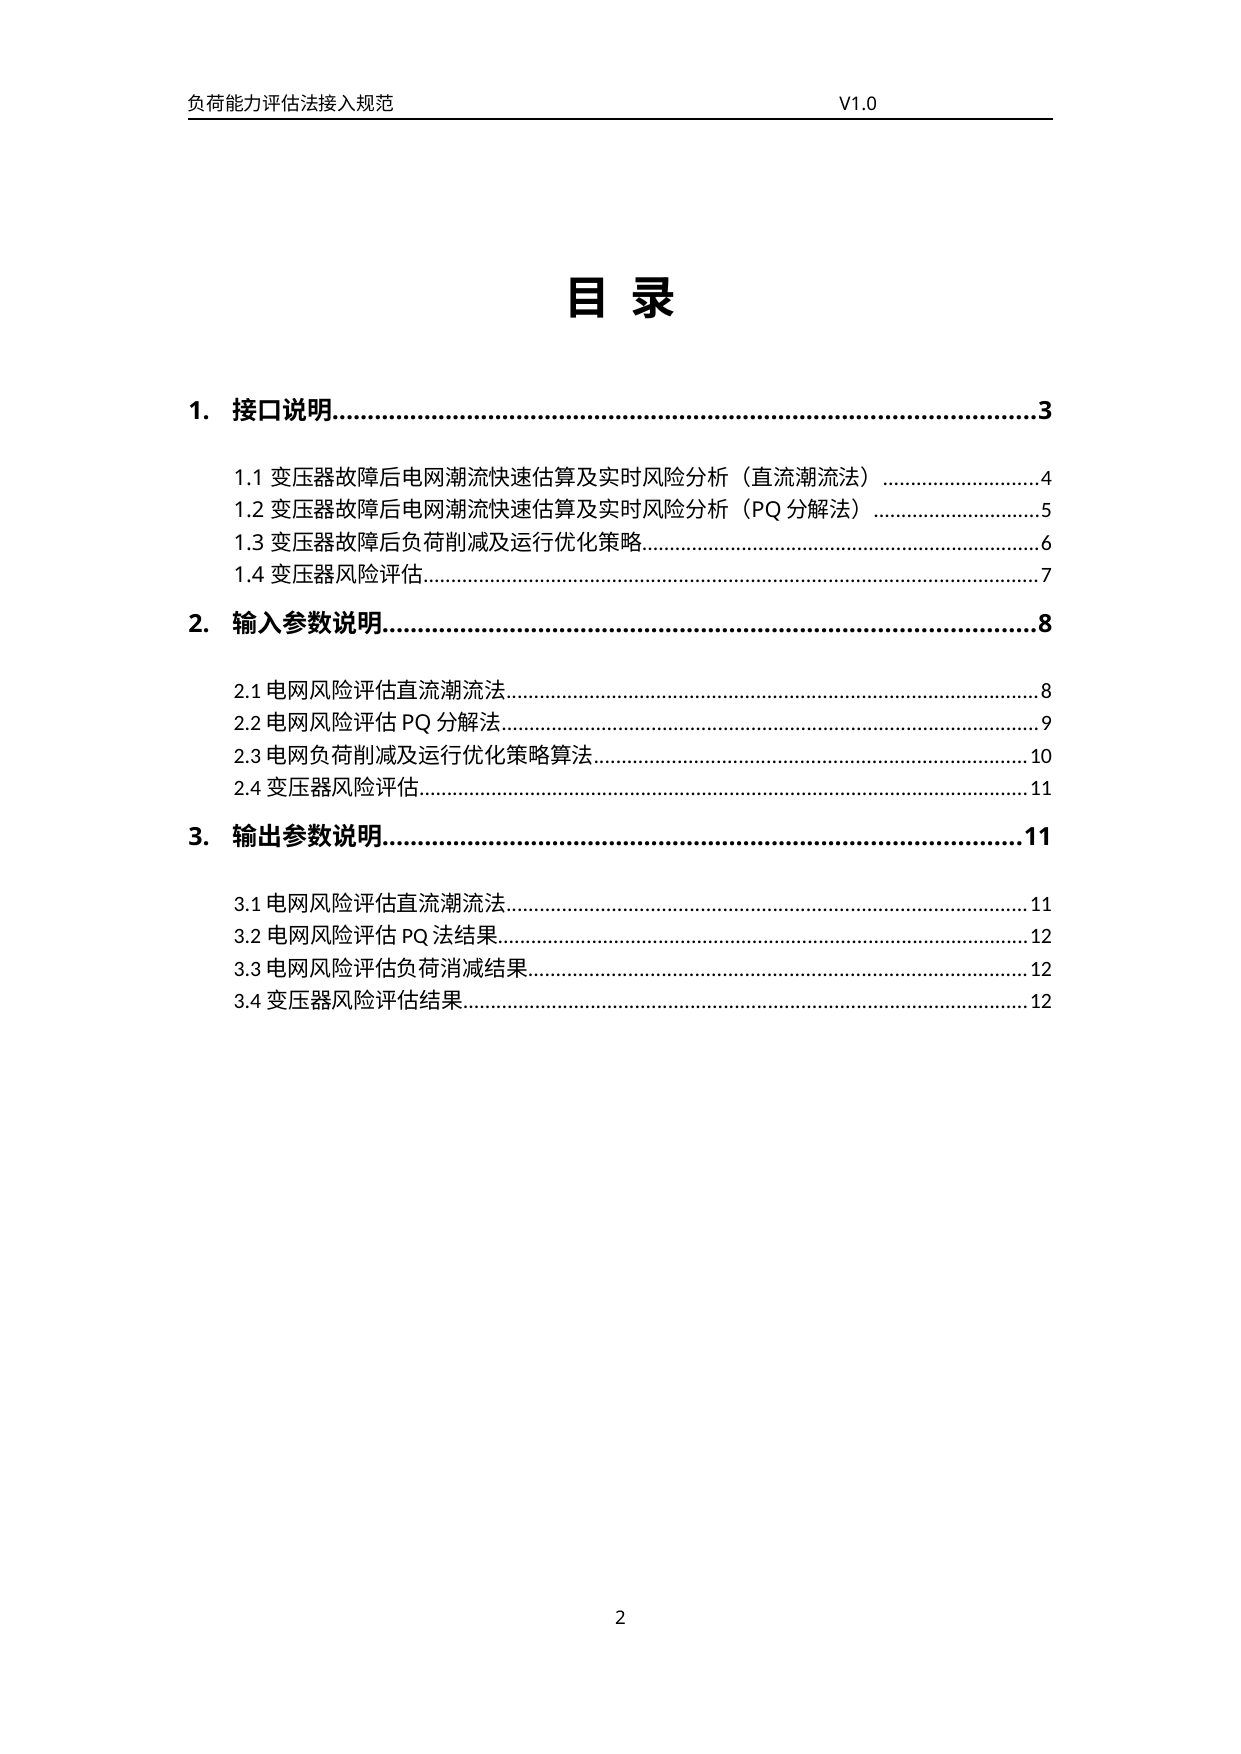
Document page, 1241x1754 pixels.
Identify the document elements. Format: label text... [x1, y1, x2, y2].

text 3.3电网风险评估负荷消减结果 12 [233, 951, 1053, 983]
text 2.3电网负荷削减及运行优化策略算法 10 [233, 737, 1053, 770]
text 3.1电网风险评估直流潮流法 11 [233, 886, 1053, 918]
text 1.2 变压器故障后电网潮流快速估算及实时风险分析（PQ分解法） 5 [233, 492, 1053, 524]
text 3.2 电网风险评估PQ法结果 12 [233, 918, 1053, 951]
text 2. 输入参数说明 8 [187, 589, 1053, 654]
text 1.1 变压器故障后电网潮流快速估算及实时风险分析（直流潮流法） 4 [233, 459, 1053, 492]
text 1. 接口说明 3 [187, 376, 1053, 441]
text 1.3 变压器故障后负荷削减及运行优化策略 6 [233, 524, 1053, 557]
text 2.1电网风险评估直流潮流法 8 [233, 672, 1053, 705]
text 2.4 变压器风险评估 11 [233, 770, 1053, 802]
text 2.2电网风险评估PQ分解法 9 [233, 705, 1053, 737]
text 1.4 变压器风险评估 7 [233, 557, 1053, 589]
text 3. 输出参数说明 11 [187, 802, 1053, 867]
text 3.4 变压器风险评估结果 12 [233, 983, 1053, 1016]
text 目 录 [187, 246, 1053, 343]
